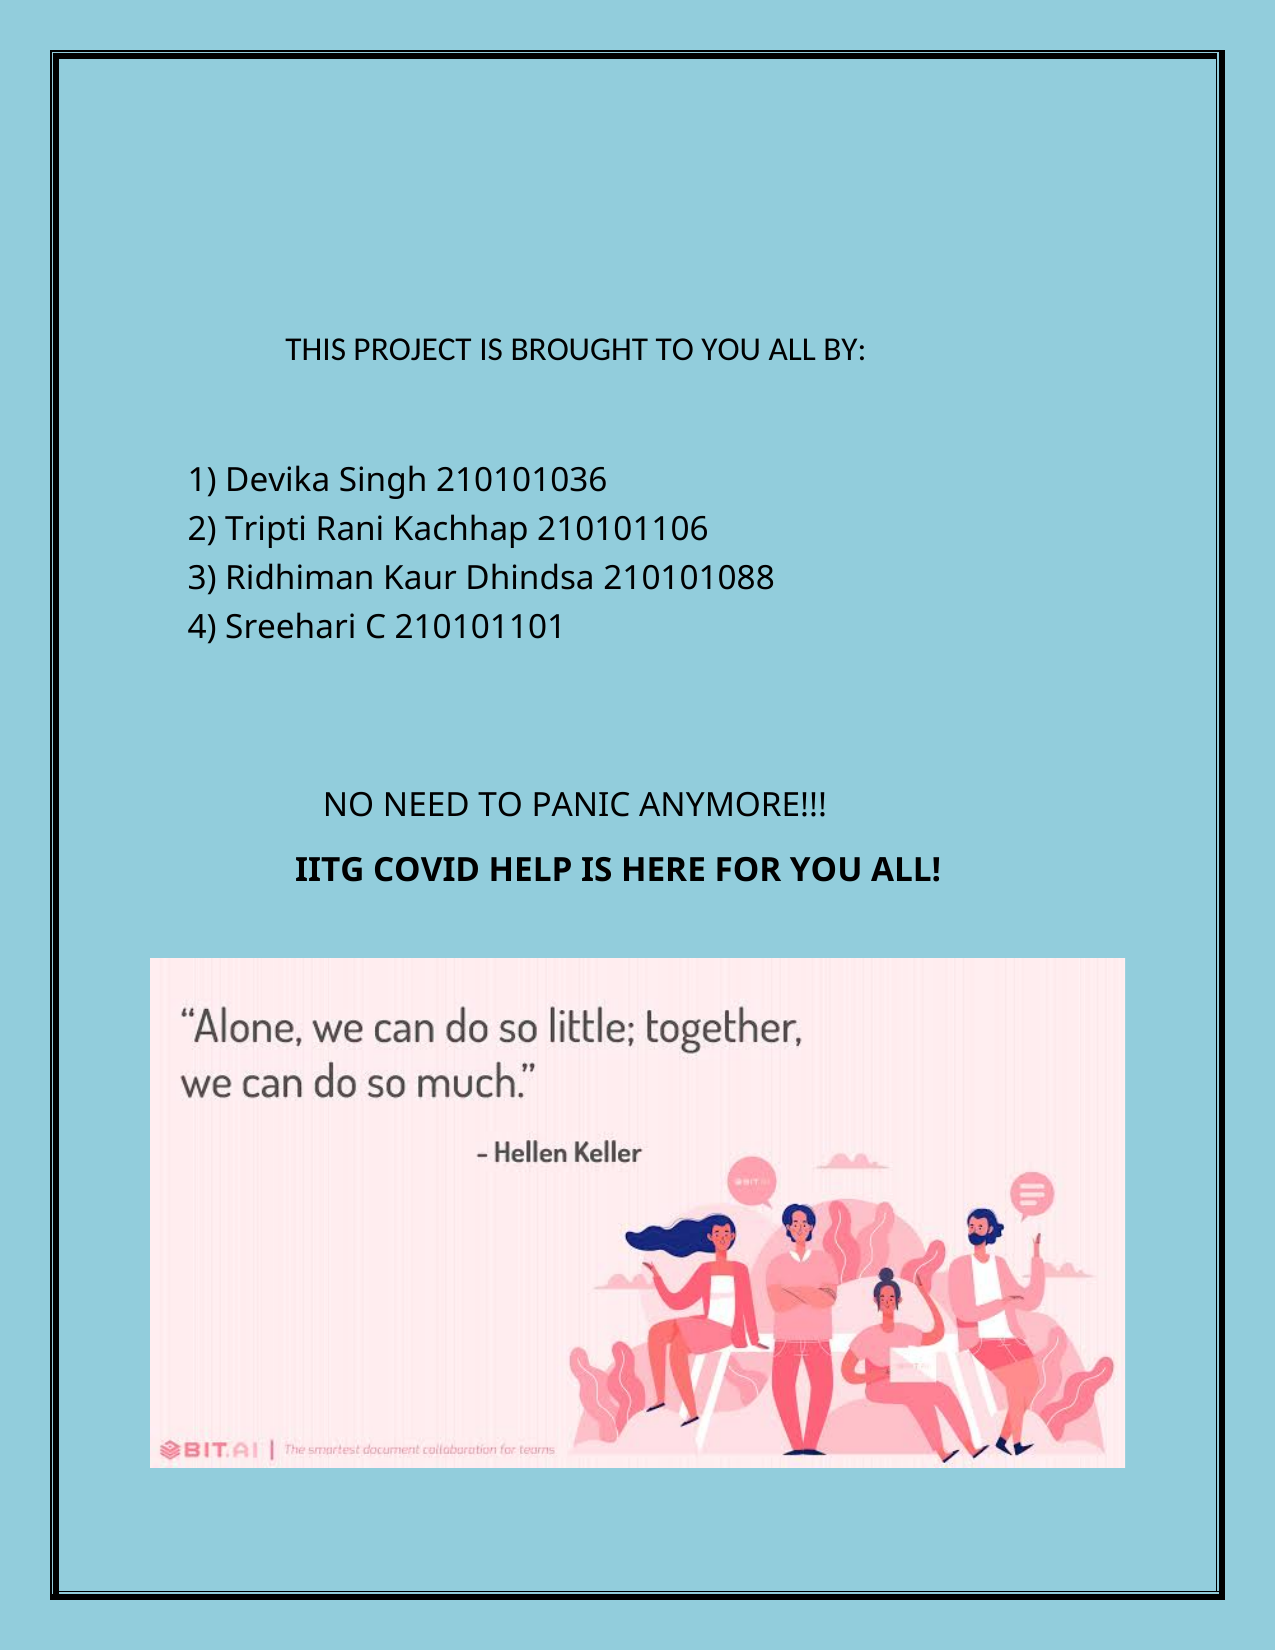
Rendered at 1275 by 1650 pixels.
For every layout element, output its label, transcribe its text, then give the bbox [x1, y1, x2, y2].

text IITG COVID HELP IS HERE FOR YOU ALL! [150, 846, 1125, 892]
list Tripti Rani Kachhap 210101106 [187, 504, 1125, 550]
text THIS PROJECT IS BROUGHT TO YOU ALL BY: [150, 328, 1125, 369]
list Ridhiman Kaur Dhindsa 210101088 [187, 553, 1125, 599]
picture [150, 958, 1125, 1468]
list Sreehari C 210101101 [187, 602, 1125, 648]
text NO NEED TO PANIC ANYMORE!!! [150, 781, 1125, 826]
list Devika Singh 210101036 [187, 456, 1125, 501]
